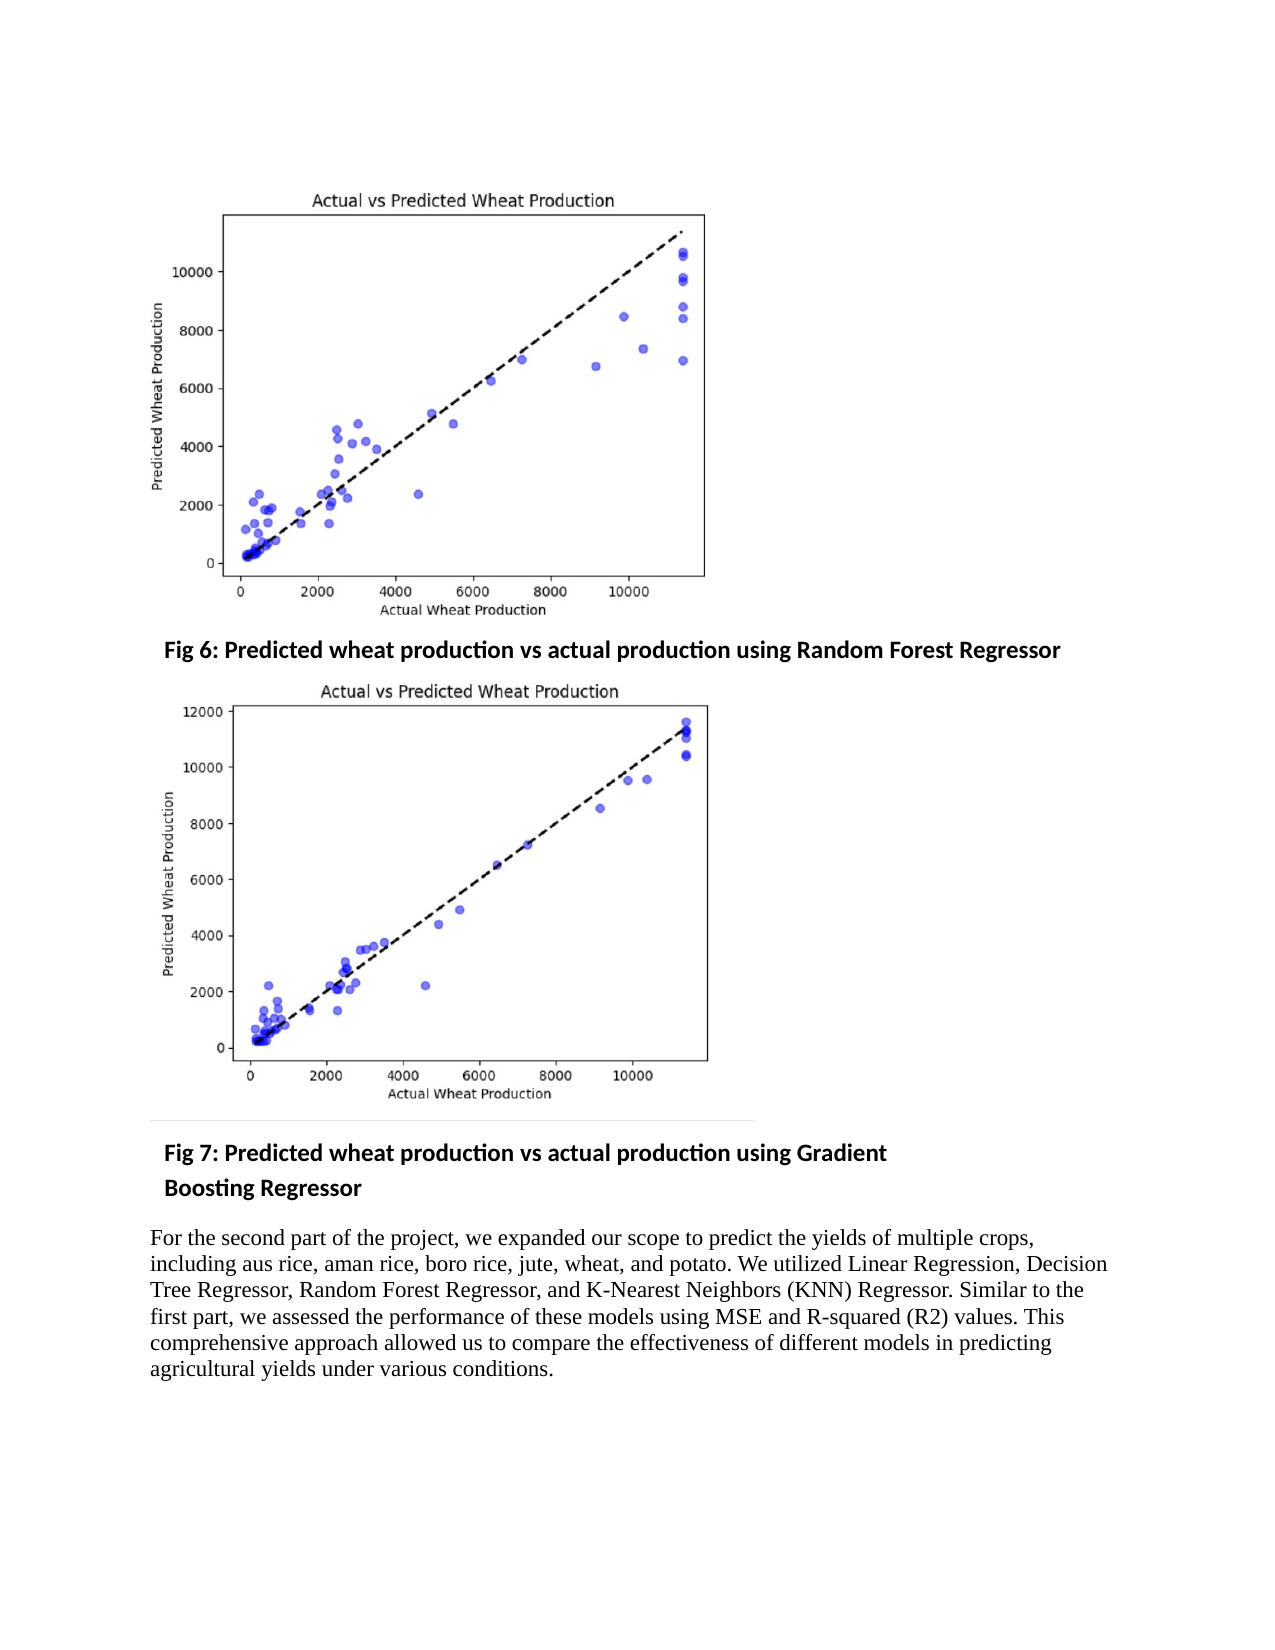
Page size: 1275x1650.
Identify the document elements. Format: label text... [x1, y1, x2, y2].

text For the second part of the project, we expanded our scope to predict the yields of multiple crops, including aus rice, aman rice, boro rice, jute, wheat, and potato. We utilized Linear Regression, Decision Tree Regressor, Random Forest Regressor, and K-Nearest Neighbors (KNN) Regressor. Similar to the first part, we assessed the performance of these models using MSE and R-squared (R2) values. This comprehensive approach allowed us to compare the effectiveness of different models in predicting agricultural yields under various conditions. [150, 1224, 1125, 1382]
text Fig 7: Predicted wheat production vs actual production using Gradient Boosting Regressor [164, 1137, 898, 1202]
picture [150, 192, 706, 615]
picture [150, 683, 755, 1121]
